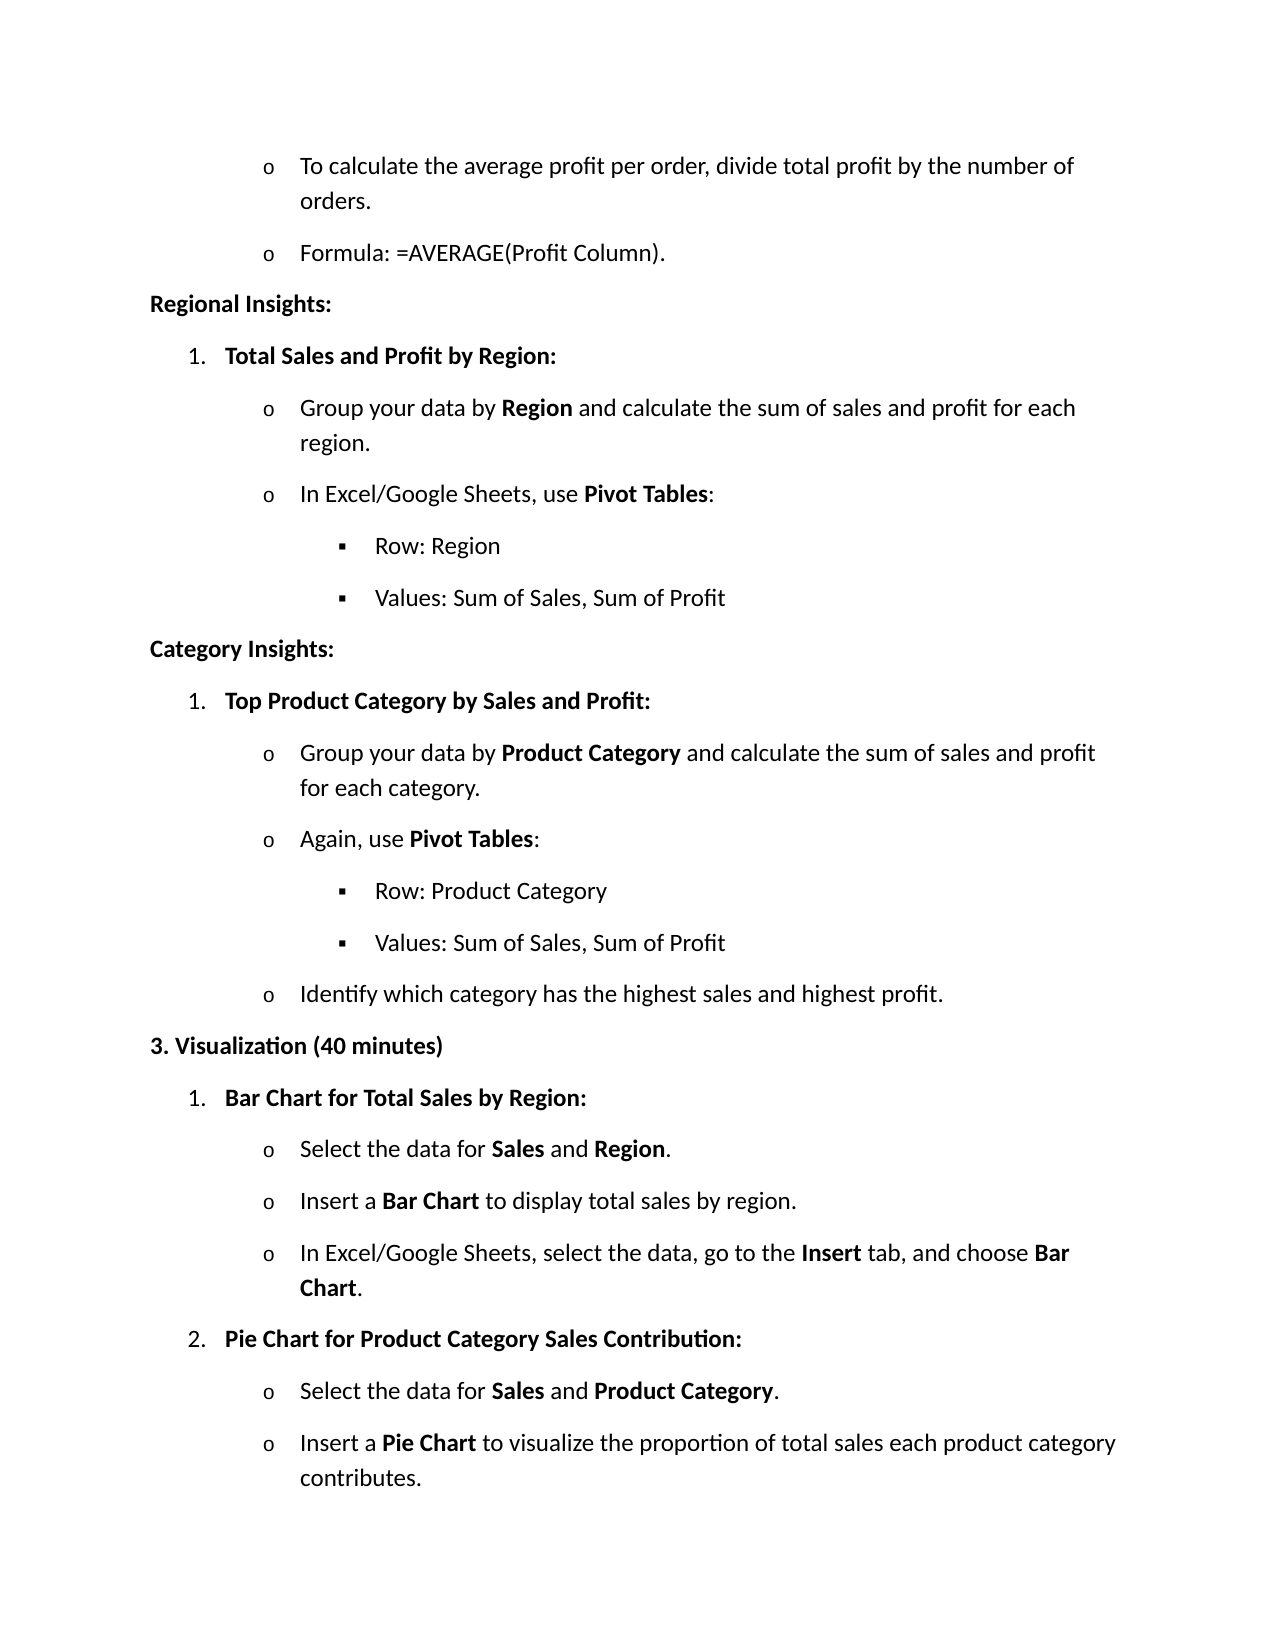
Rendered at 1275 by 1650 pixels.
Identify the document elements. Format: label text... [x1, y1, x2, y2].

text Category Insights: [150, 633, 1125, 664]
list Select the data for Sales and Product Category. [262, 1375, 1125, 1406]
list To calculate the average profit per order, divide total profit by the number of orders. [262, 150, 1125, 216]
list Top Product Category by Sales and Profit: [187, 685, 1125, 716]
list Again, use Pivot Tables: [262, 823, 1125, 854]
list Group your data by Region and calculate the sum of sales and profit for each region. [262, 392, 1125, 457]
list In Excel/Google Sheets, select the data, go to the Insert tab, and choose Bar Chart. [262, 1237, 1125, 1302]
list Values: Sum of Sales, Sum of Profit [337, 582, 1125, 612]
list Values: Sum of Sales, Sum of Profit [337, 927, 1125, 957]
list Pie Chart for Product Category Sales Contribution: [187, 1323, 1125, 1354]
list Insert a Bar Chart to display total sales by region. [262, 1185, 1125, 1216]
list Identify which category has the highest sales and highest profit. [262, 978, 1125, 1009]
text Regional Insights: [150, 288, 1125, 319]
list Total Sales and Profit by Region: [187, 340, 1125, 371]
list Bar Chart for Total Sales by Region: [187, 1082, 1125, 1112]
list In Excel/Google Sheets, use Pivot Tables: [262, 478, 1125, 509]
text 3. Visualization (40 minutes) [150, 1030, 1125, 1061]
list Row: Region [337, 530, 1125, 561]
list Row: Product Category [337, 875, 1125, 906]
list Formula: =AVERAGE(Profit Column). [262, 237, 1125, 267]
list Group your data by Product Category and calculate the sum of sales and profit for each category. [262, 737, 1125, 802]
list Select the data for Sales and Region. [262, 1133, 1125, 1164]
list Insert a Pie Chart to visualize the proportion of total sales each product category contributes. [262, 1427, 1125, 1492]
